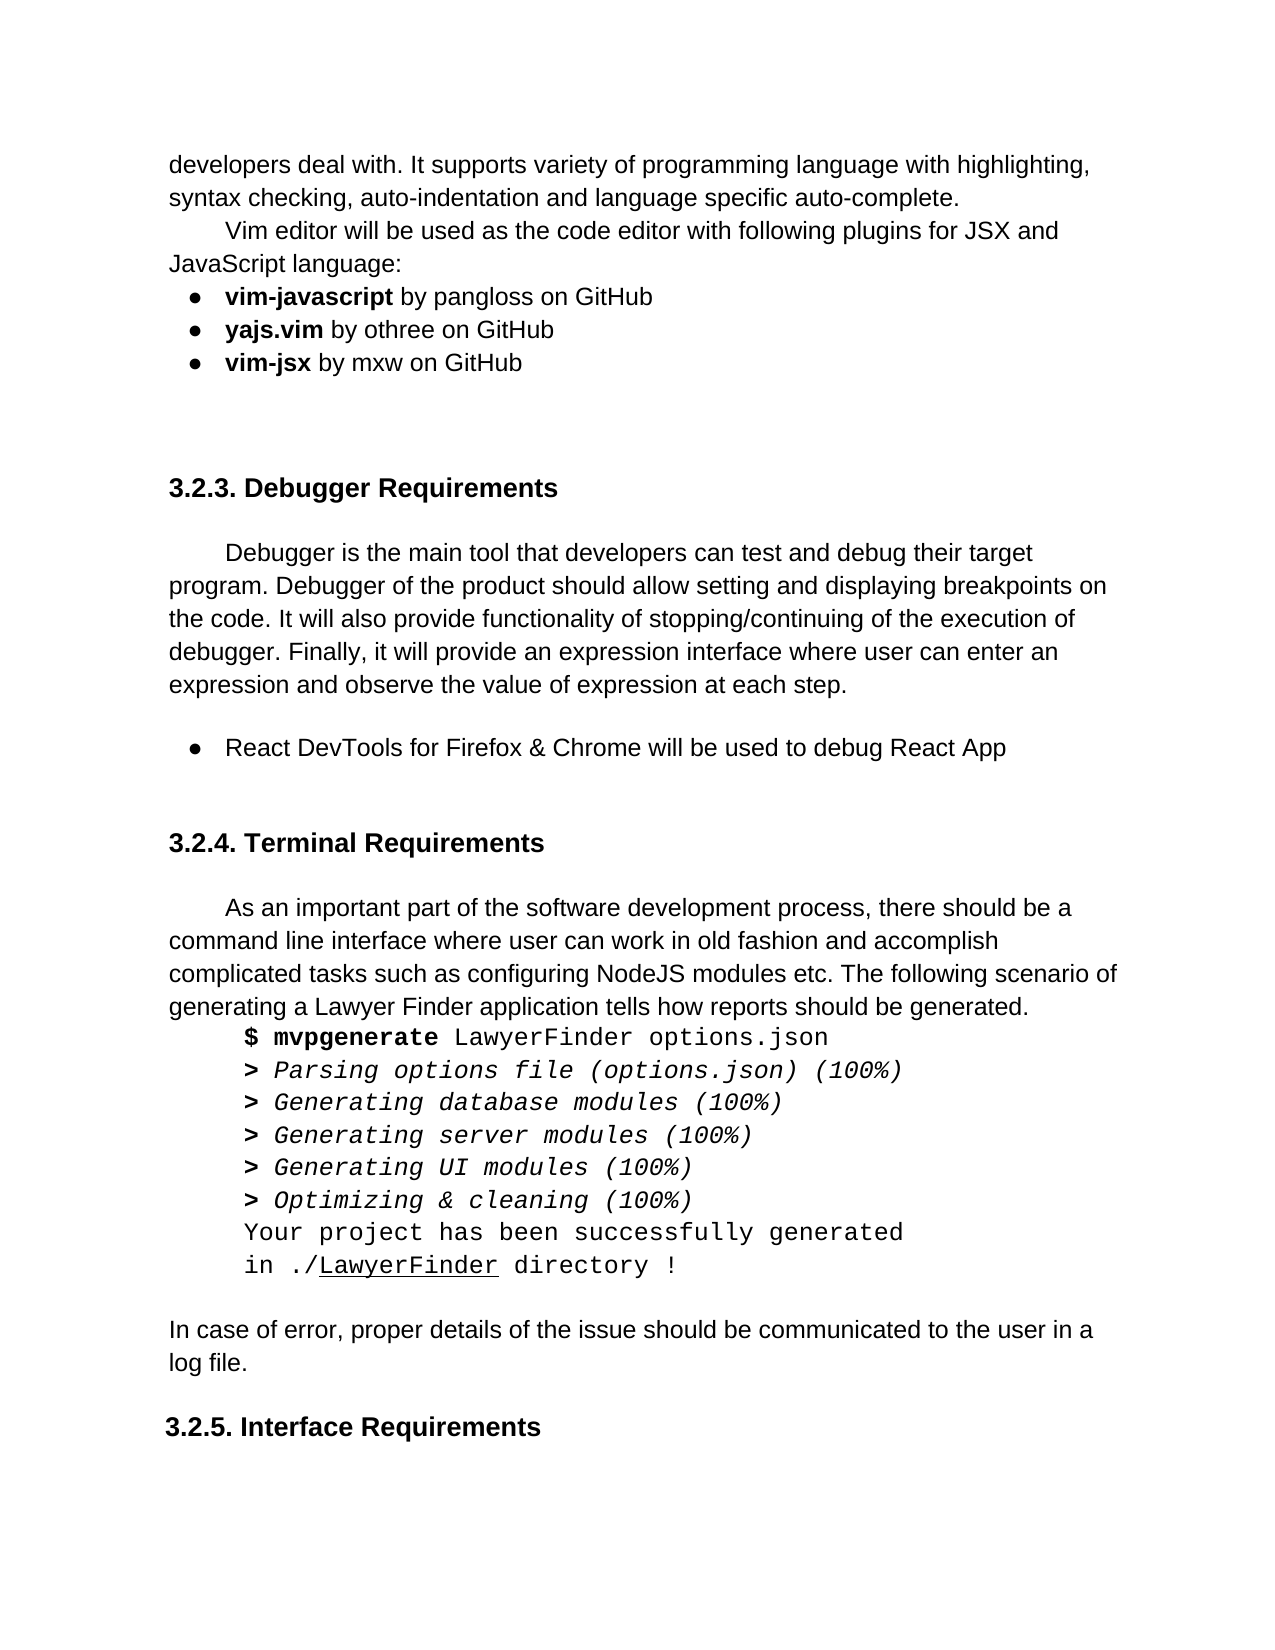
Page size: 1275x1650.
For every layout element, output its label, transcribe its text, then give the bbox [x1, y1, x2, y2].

text In case of error, proper details of the issue should be communicated to the user in a log file. [169, 1315, 1125, 1377]
list yajs.vim by othree on GitHub [187, 315, 1125, 344]
list vim-javascript by pangloss on GitHub [187, 282, 1125, 311]
text 3.2.3. Debugger Requirements [169, 472, 1125, 503]
text > Generating database modules (100%) [244, 1090, 1125, 1118]
text Your project has been successfully generated in ./LawyerFinder directory ! [244, 1220, 1125, 1281]
text $ mvpgenerate LawyerFinder options.json [244, 1025, 1125, 1053]
text Debugger is the main tool that developers can test and debug their target program. Debugger of the product should allow setting and displaying breakpoints on the code. It will also provide functionality of stopping/continuing of the execution of debugger. Finally, it will provide an expression interface where user can enter an expression and observe the value of expression at each step. [169, 538, 1125, 699]
text 3.2.4. Terminal Requirements [169, 827, 1125, 858]
list React DevTools for Firefox & Chrome will be used to debug React App [187, 733, 1125, 762]
text > Parsing options file (options.json) (100%) [244, 1057, 1125, 1086]
text > Optimizing & cleaning (100%) [244, 1187, 1125, 1216]
text 3.2.5. Interface Requirements [150, 1411, 1125, 1443]
text Vim editor will be used as the code editor with following plugins for JSX and JavaScript language: [169, 216, 1125, 278]
text > Generating server modules (100%) [244, 1122, 1125, 1151]
text > Generating UI modules (100%) [244, 1155, 1125, 1183]
list vim-jsx by mxw on GitHub [187, 348, 1125, 377]
text As an important part of the software development process, there should be a command line interface where user can work in old fashion and accomplish complicated tasks such as configuring NodeJS modules etc. The following scenario of generating a Lawyer Finder application tells how reports should be generated. [169, 893, 1125, 1021]
